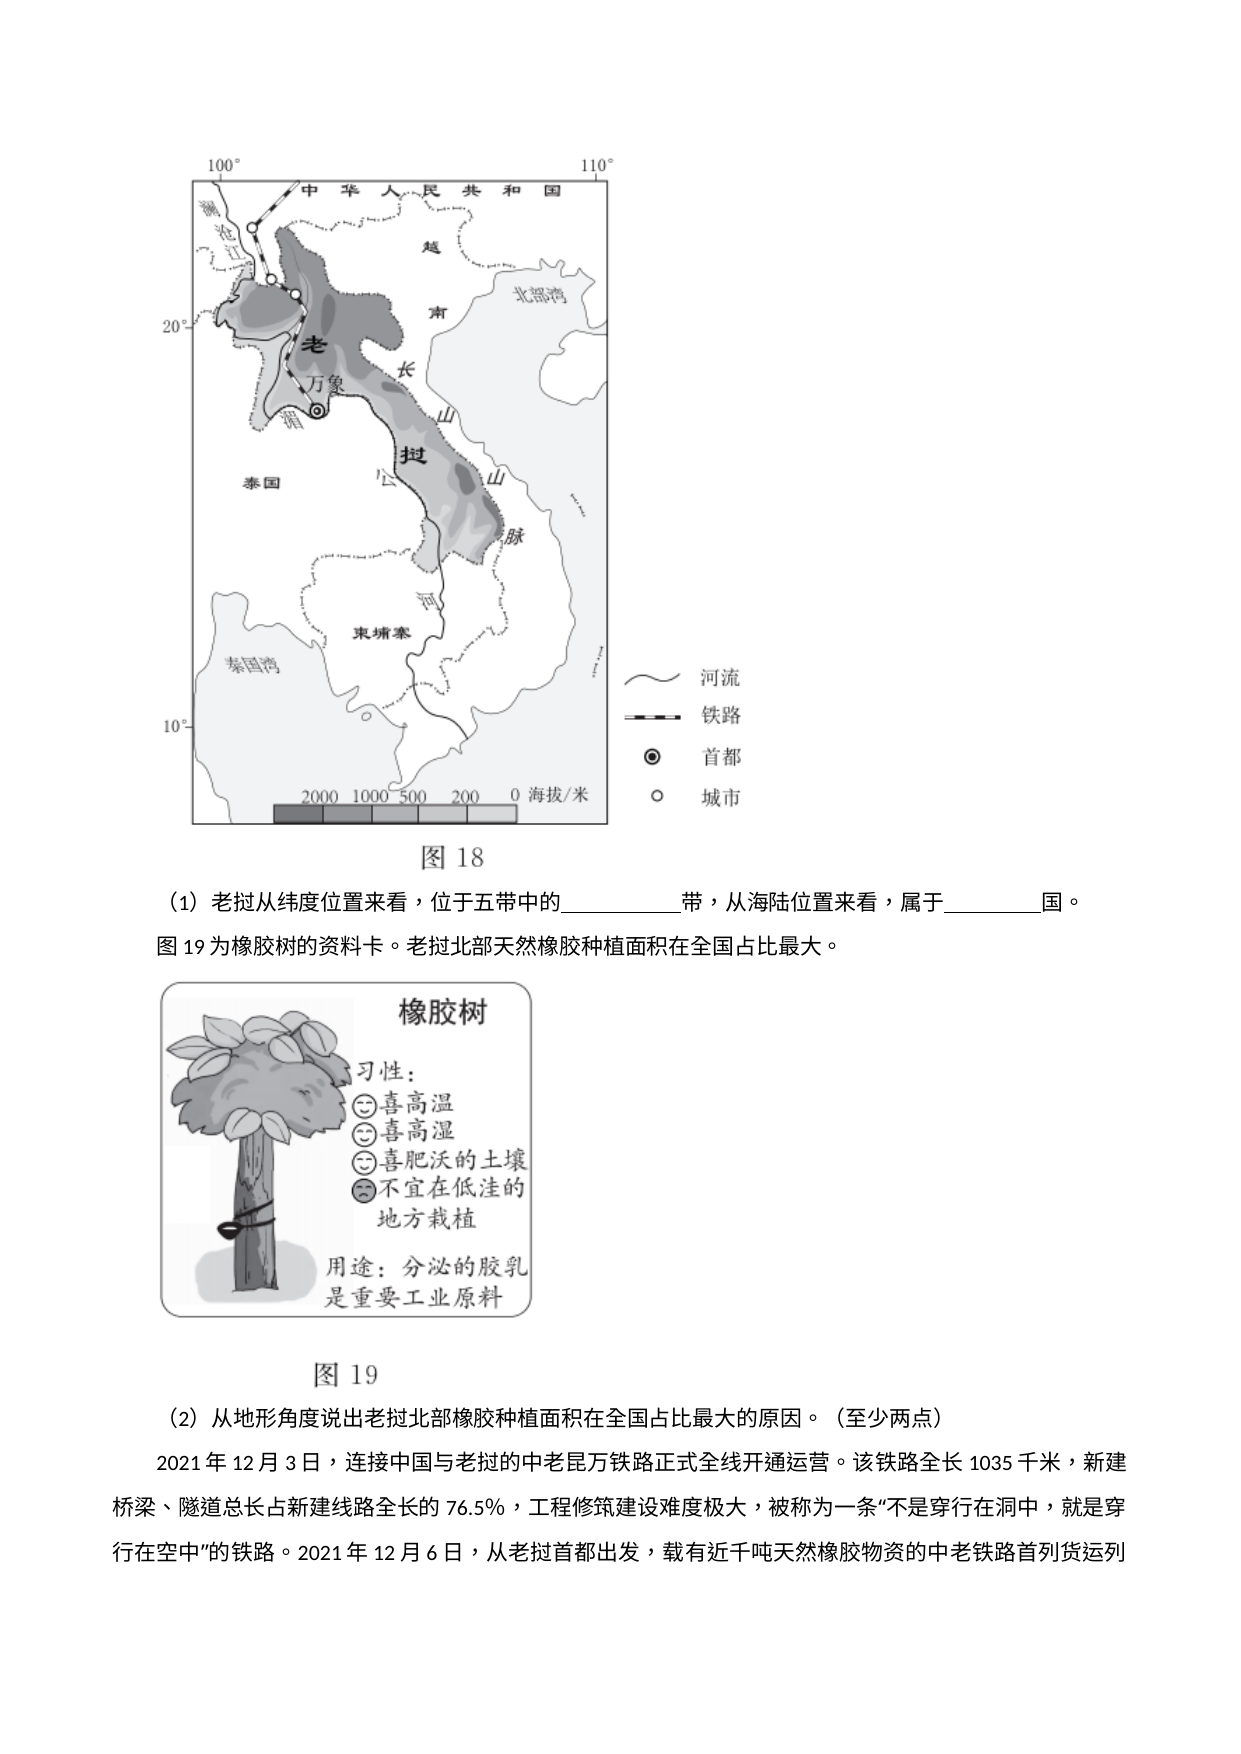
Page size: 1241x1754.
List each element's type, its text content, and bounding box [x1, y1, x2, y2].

picture [156, 975, 538, 1390]
picture [156, 150, 748, 874]
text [112, 1447, 1128, 1566]
text 图19为橡胶树的资料卡。老挝北部天然橡胶种植面积在全国占比最大。 [112, 931, 1128, 961]
text （1）老挝从纬度位置来看，位于五带中的 带，从海陆位置来看，属于 国。 [112, 886, 1128, 916]
text （2）从地形角度说出老挝北部橡胶种植面积在全国占比最大的原因。（至少两点） [112, 1402, 1128, 1432]
